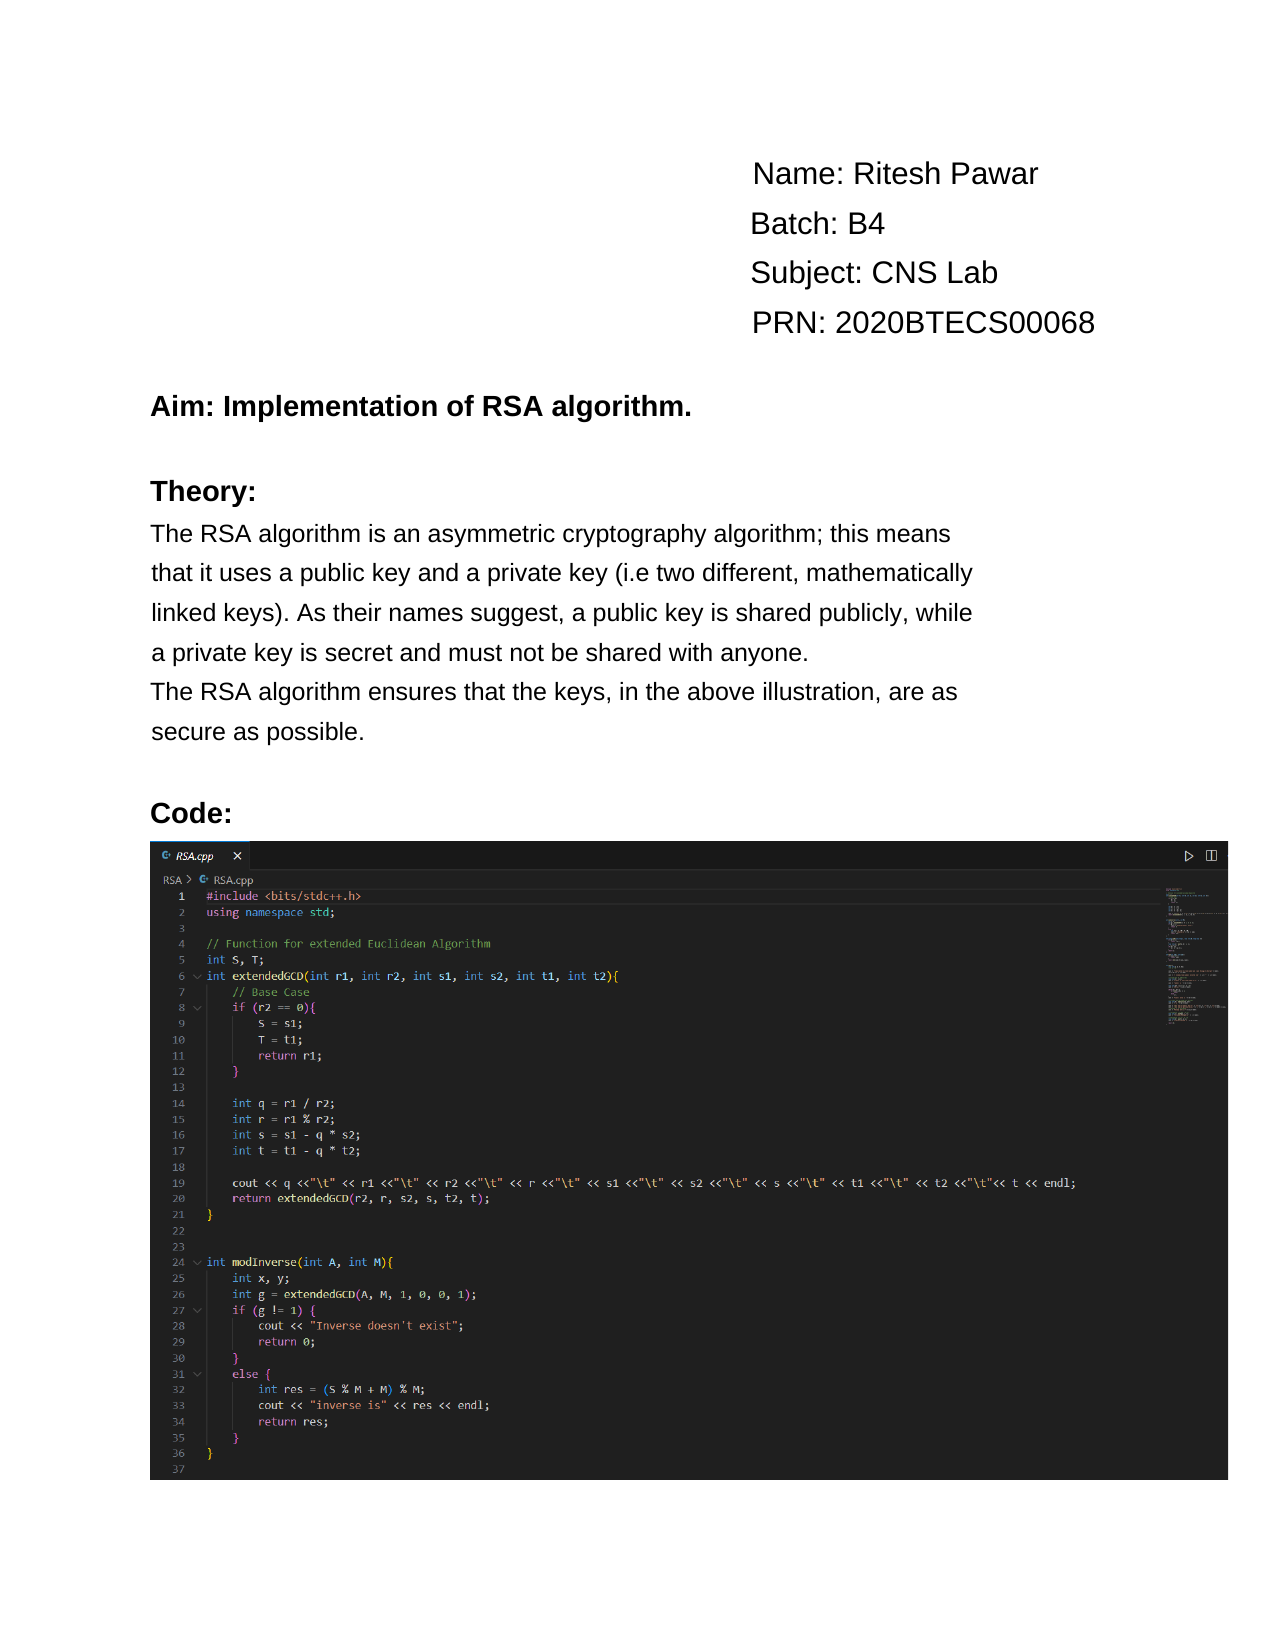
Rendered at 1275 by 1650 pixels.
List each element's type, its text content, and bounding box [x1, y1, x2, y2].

text Theory: [150, 474, 1117, 507]
text Batch: B4 [518, 205, 1117, 241]
text The RSA algorithm is an asymmetric cryptography algorithm; this means that it uses a public key and a private key (i.e two different, mathematically linked keys). As their names suggest, a public key is shared publicly, while a private key is secret and must not be shared with anyone. [150, 519, 992, 666]
text PRN: 2020BTECS00068 [150, 304, 1096, 339]
text The RSA algorithm ensures that the keys, in the above illustration, are as secure as possible. [150, 677, 1032, 746]
text Subject: CNS Lab [150, 254, 998, 290]
picture [150, 841, 1229, 1480]
text Code: [150, 796, 1117, 829]
text Aim: Implementation of RSA algorithm. [150, 389, 1117, 423]
text Name: Ritesh Pawar [150, 155, 1085, 191]
